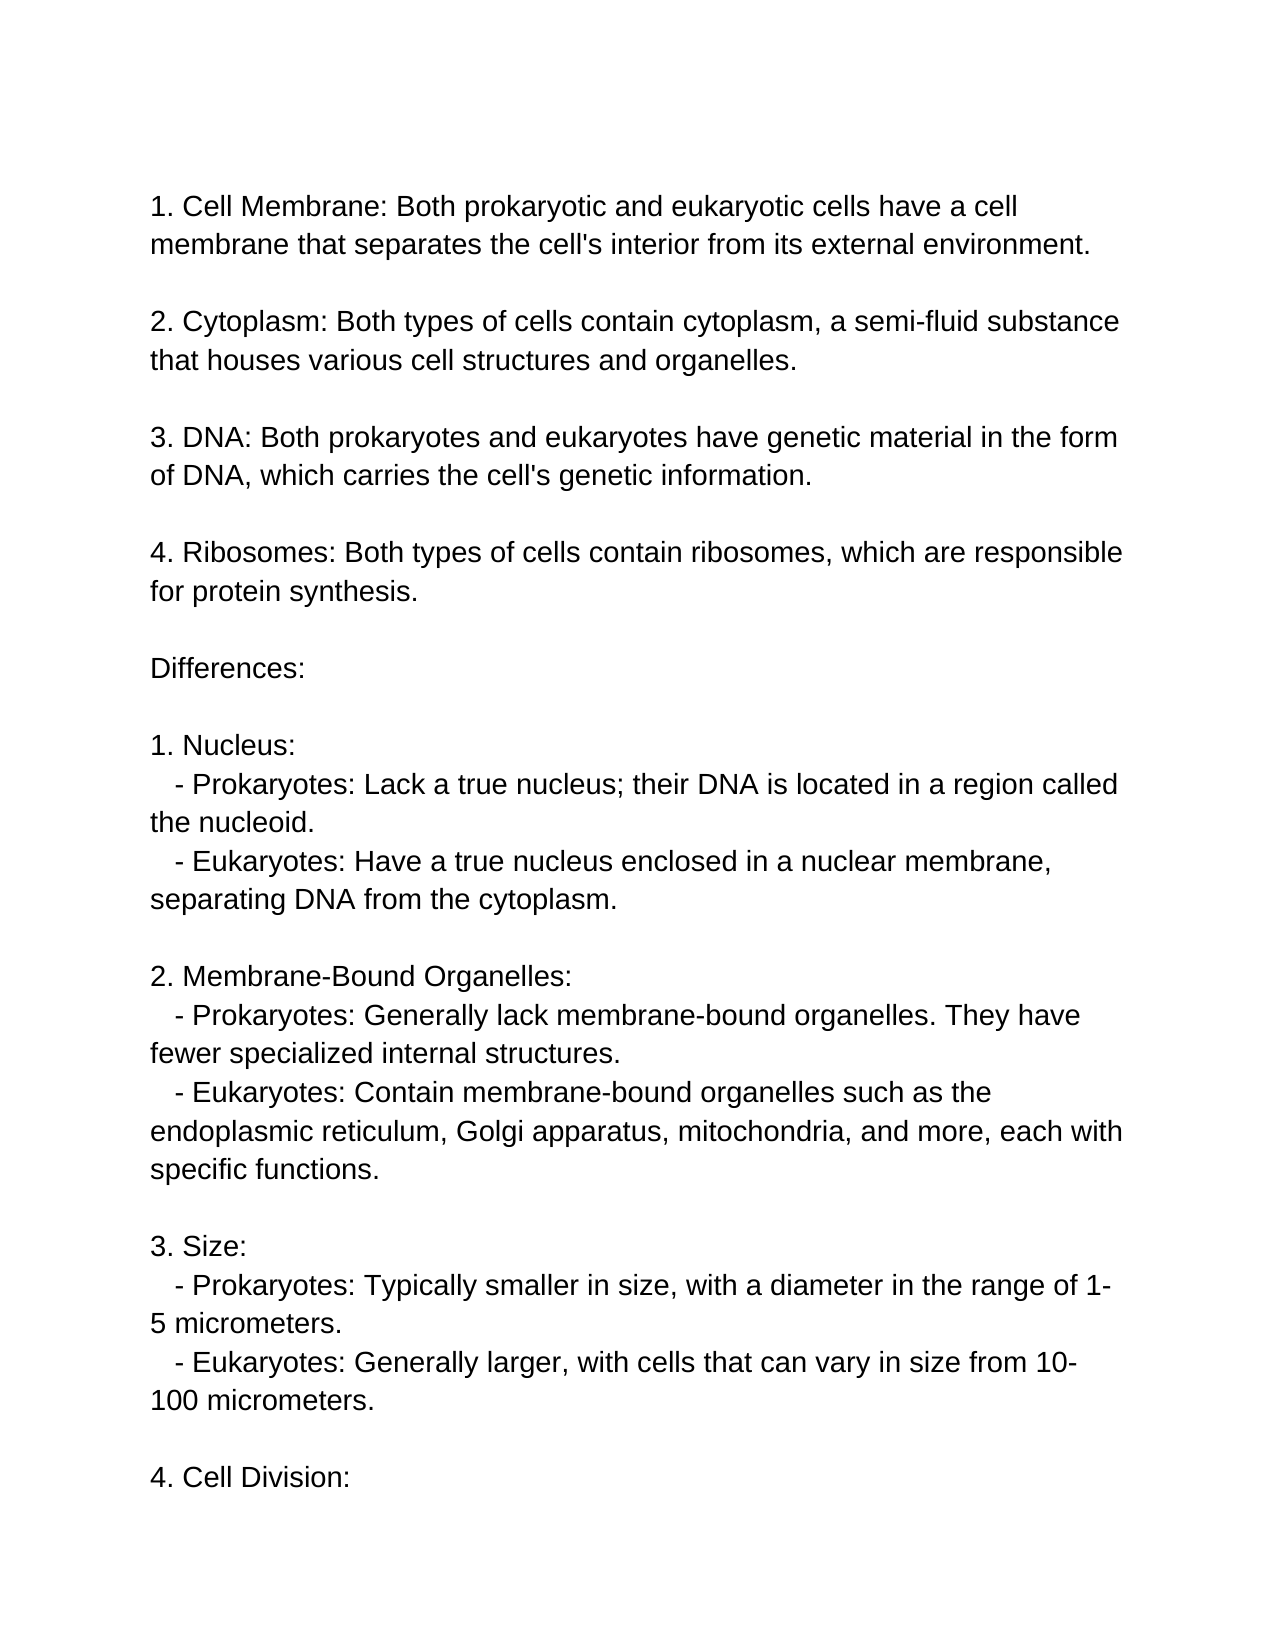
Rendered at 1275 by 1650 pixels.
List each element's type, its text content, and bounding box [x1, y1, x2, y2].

text - Eukaryotes: Have a true nucleus enclosed in a nuclear membrane, separating DNA from the cytoplasm. [150, 844, 1125, 916]
text - Eukaryotes: Generally larger, with cells that can vary in size from 10-100 micrometers. [150, 1345, 1125, 1417]
text 3. DNA: Both prokaryotes and eukaryotes have genetic material in the form of DNA, which carries the cell's genetic information. [150, 420, 1125, 492]
text 4. Cell Division: [150, 1460, 1125, 1494]
text 1. Cell Membrane: Both prokaryotic and eukaryotic cells have a cell membrane that separates the cell's interior from its external environment. [150, 188, 1125, 261]
text 1. Nucleus: [150, 728, 1125, 762]
text 4. Ribosomes: Both types of cells contain ribosomes, which are responsible for protein synthesis. [150, 535, 1125, 607]
text 3. Size: [150, 1229, 1125, 1263]
text 2. Cytoplasm: Both types of cells contain cytoplasm, a semi-fluid substance that houses various cell structures and organelles. [150, 304, 1125, 376]
text - Prokaryotes: Generally lack membrane-bound organelles. They have fewer specialized internal structures. [150, 998, 1125, 1070]
text - Prokaryotes: Lack a true nucleus; their DNA is located in a region called the nucleoid. [150, 767, 1125, 839]
text 2. Membrane-Bound Organelles: [150, 959, 1125, 993]
text - Eukaryotes: Contain membrane-bound organelles such as the endoplasmic reticulum, Golgi apparatus, mitochondria, and more, each with specific functions. [150, 1075, 1125, 1186]
text - Prokaryotes: Typically smaller in size, with a diameter in the range of 1-5 micrometers. [150, 1268, 1125, 1340]
text Differences: [150, 651, 1125, 684]
